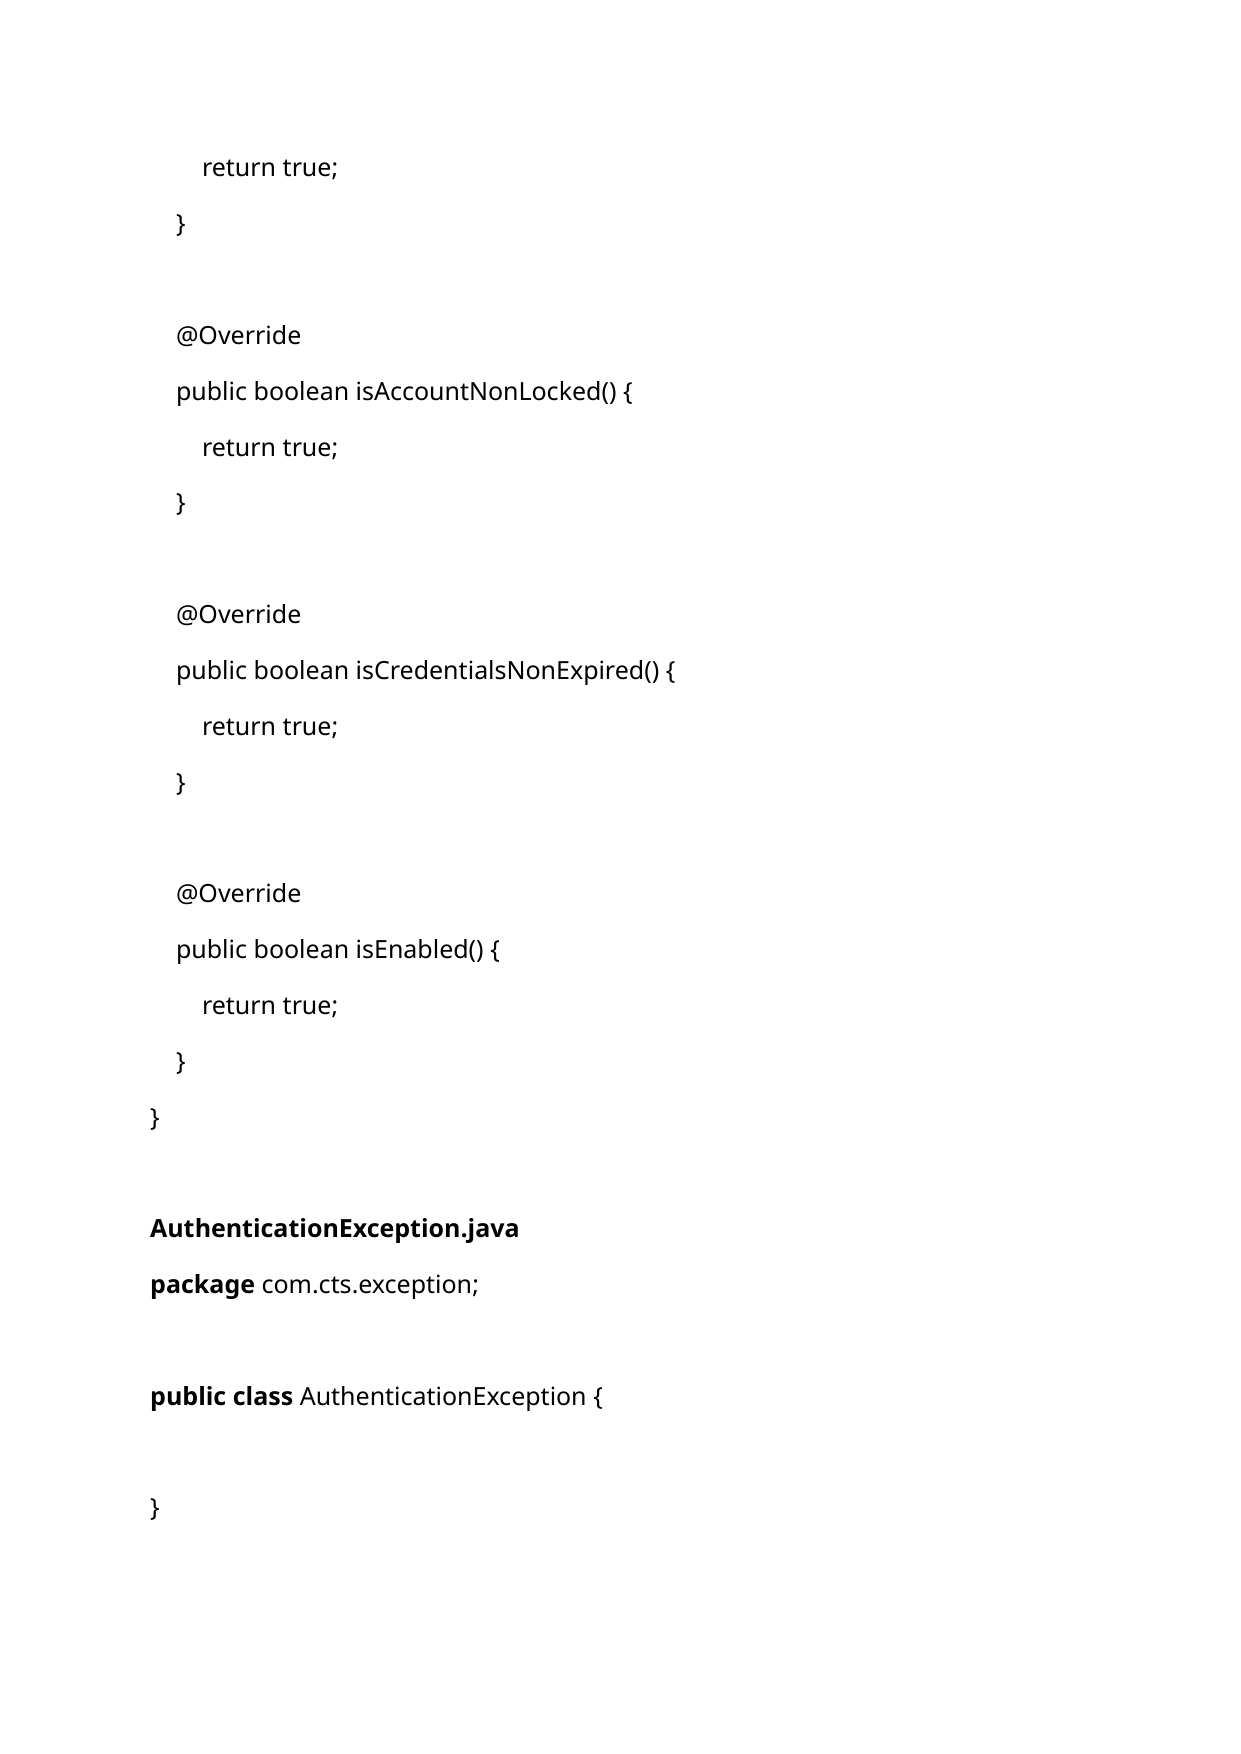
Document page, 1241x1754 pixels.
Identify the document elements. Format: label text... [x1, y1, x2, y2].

text public class AuthenticationException { [150, 1378, 1090, 1412]
text AuthenticationException.java [150, 1211, 1090, 1245]
text } [150, 1043, 1090, 1077]
text } [150, 1490, 1090, 1524]
text public boolean isEnabled() { [150, 932, 1090, 966]
text package com.cts.exception; [150, 1267, 1090, 1301]
text @Override [150, 597, 1090, 631]
text return true; [150, 708, 1090, 742]
text return true; [150, 987, 1090, 1022]
text } [150, 206, 1090, 240]
text } [150, 485, 1090, 519]
text return true; [150, 150, 1090, 184]
text } [150, 1099, 1090, 1133]
text @Override [150, 317, 1090, 352]
text } [150, 764, 1090, 798]
text @Override [150, 876, 1090, 910]
text public boolean isAccountNonLocked() { [150, 373, 1090, 407]
text return true; [150, 429, 1090, 463]
text public boolean isCredentialsNonExpired() { [150, 652, 1090, 687]
